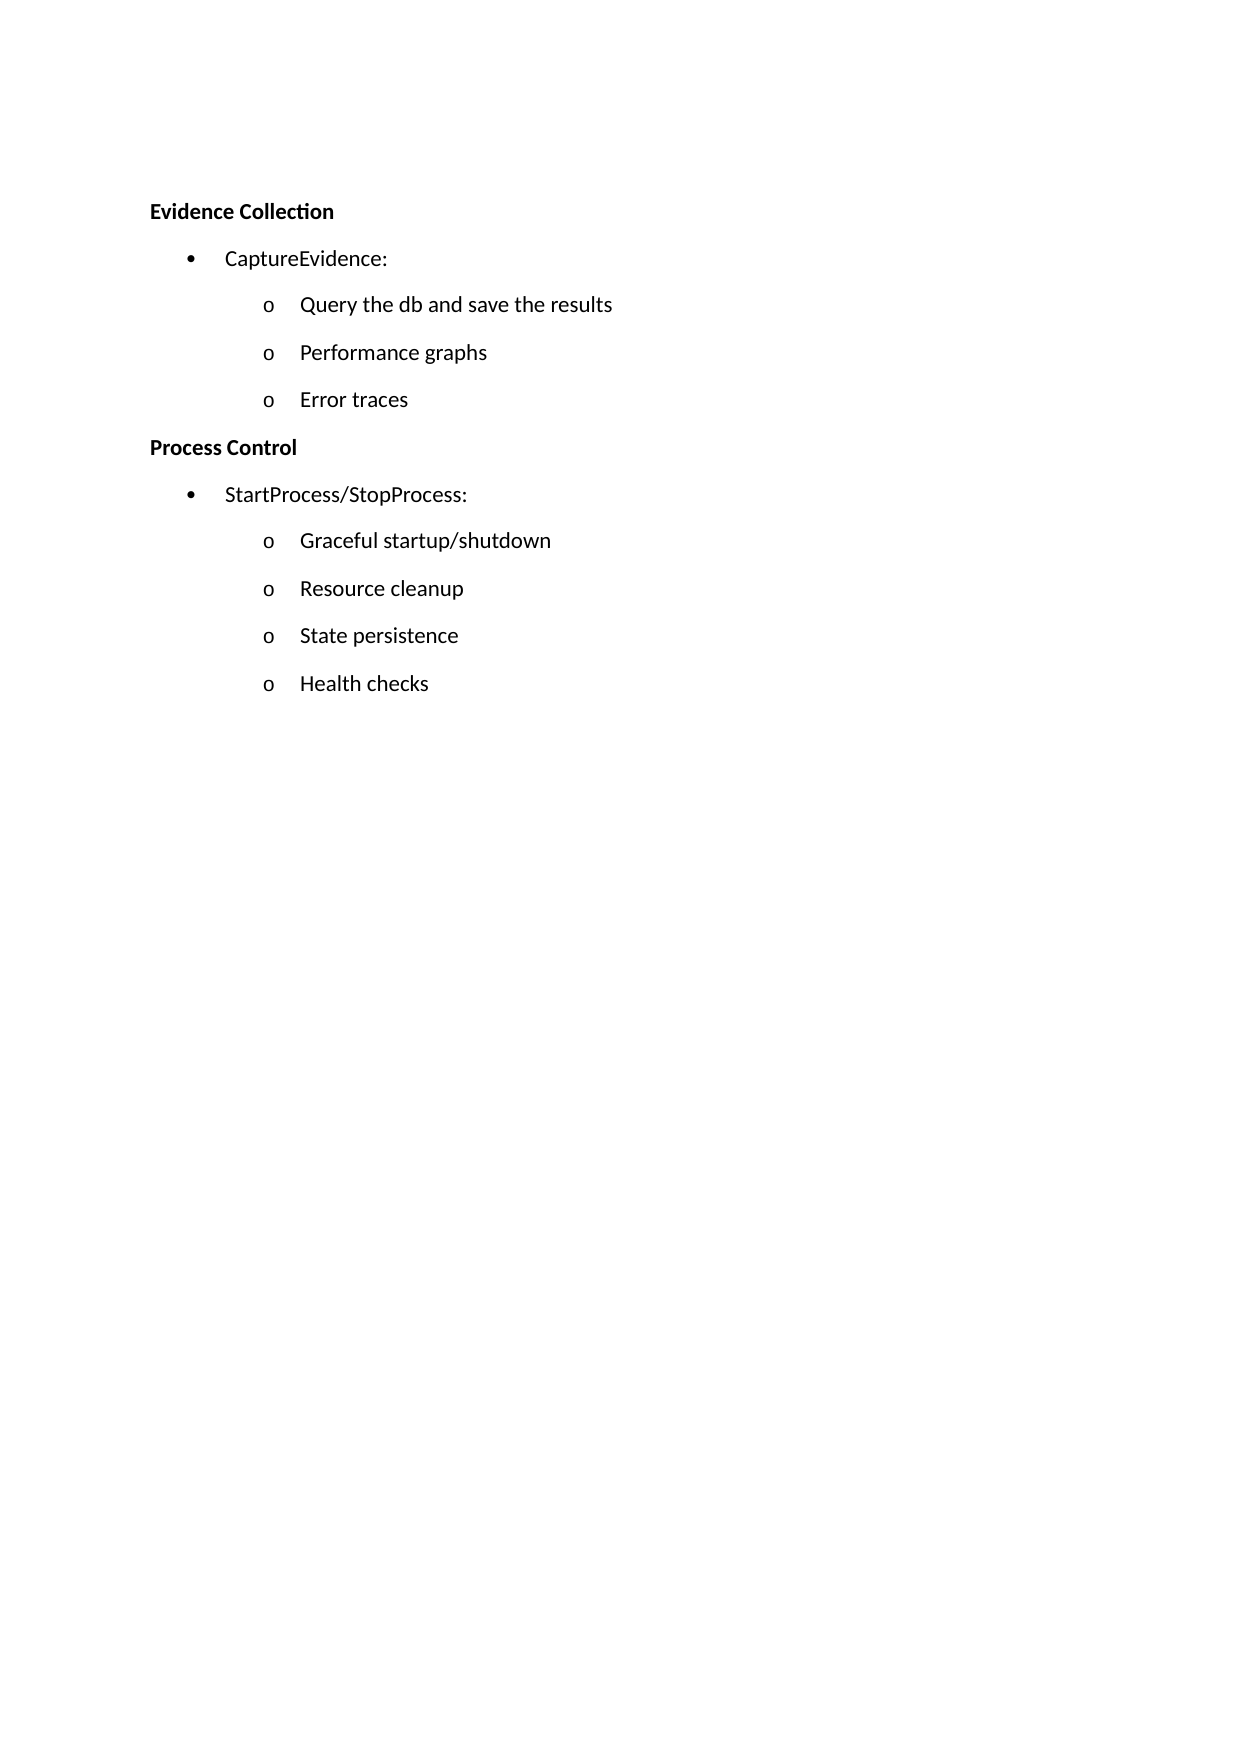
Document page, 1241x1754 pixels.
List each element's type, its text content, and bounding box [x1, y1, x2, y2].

list CaptureEvidence: [187, 244, 1090, 272]
text Evidence Collection [150, 197, 1090, 225]
list Health checks [262, 669, 1090, 697]
list Resource cleanup [262, 574, 1090, 602]
list Performance graphs [262, 338, 1090, 367]
list Error traces [262, 385, 1090, 414]
list Graceful startup/shutdown [262, 527, 1090, 555]
list State persistence [262, 621, 1090, 650]
list Query the db and save the results [262, 291, 1090, 319]
list StartProcess/StopProcess: [187, 480, 1090, 508]
text Process Control [150, 433, 1090, 461]
